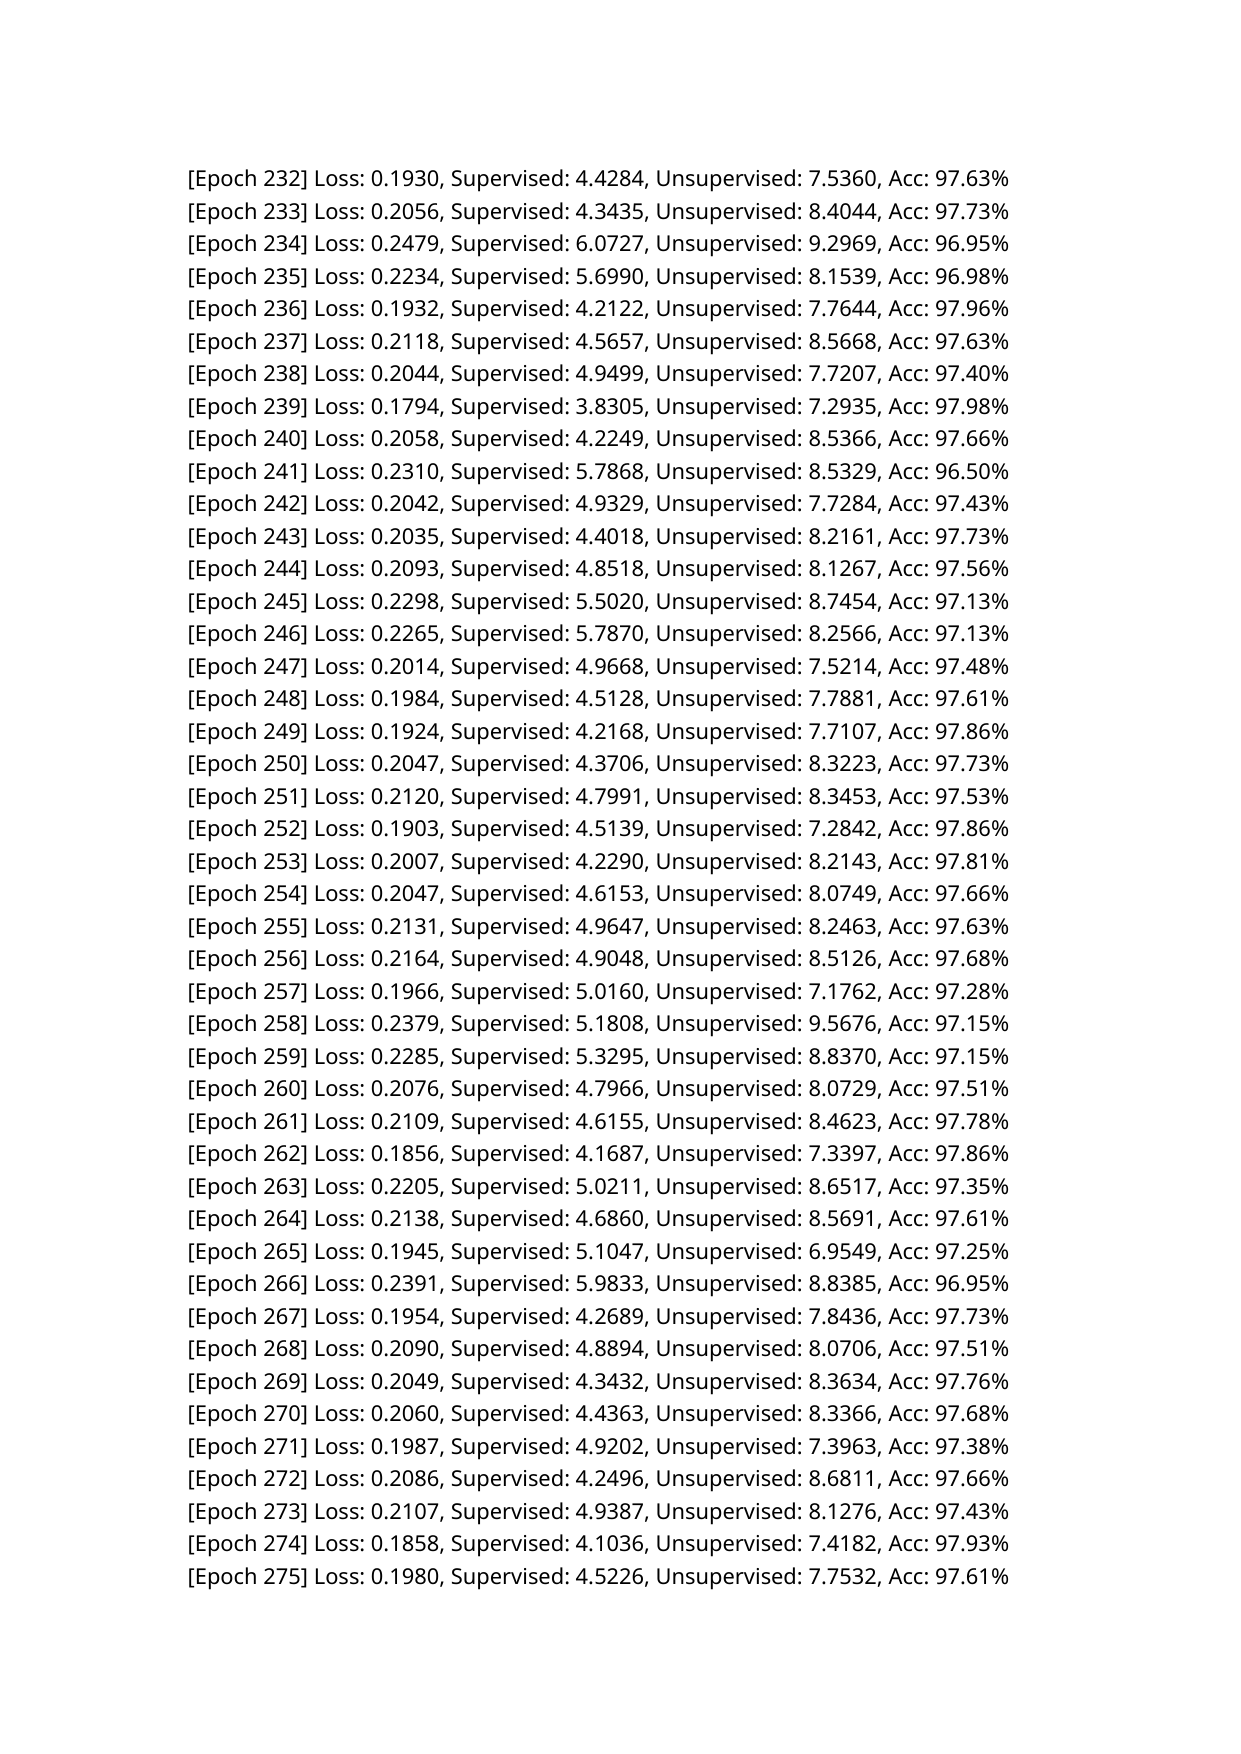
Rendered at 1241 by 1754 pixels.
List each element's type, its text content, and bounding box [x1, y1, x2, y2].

text [Epoch 262] Loss: 0.1856, Supervised: 4.1687, Unsupervised: 7.3397, Acc: 97.86% [187, 1137, 1053, 1169]
text [Epoch 237] Loss: 0.2118, Supervised: 4.5657, Unsupervised: 8.5668, Acc: 97.63% [187, 324, 1053, 357]
text [Epoch 269] Loss: 0.2049, Supervised: 4.3432, Unsupervised: 8.3634, Acc: 97.76% [187, 1364, 1053, 1397]
text [Epoch 272] Loss: 0.2086, Supervised: 4.2496, Unsupervised: 8.6811, Acc: 97.66% [187, 1462, 1053, 1494]
text [Epoch 265] Loss: 0.1945, Supervised: 5.1047, Unsupervised: 6.9549, Acc: 97.25% [187, 1234, 1053, 1267]
text [Epoch 249] Loss: 0.1924, Supervised: 4.2168, Unsupervised: 7.7107, Acc: 97.86% [187, 714, 1053, 747]
text [Epoch 244] Loss: 0.2093, Supervised: 4.8518, Unsupervised: 8.1267, Acc: 97.56% [187, 552, 1053, 584]
text [Epoch 268] Loss: 0.2090, Supervised: 4.8894, Unsupervised: 8.0706, Acc: 97.51% [187, 1332, 1053, 1364]
text [Epoch 270] Loss: 0.2060, Supervised: 4.4363, Unsupervised: 8.3366, Acc: 97.68% [187, 1397, 1053, 1429]
text [Epoch 245] Loss: 0.2298, Supervised: 5.5020, Unsupervised: 8.7454, Acc: 97.13% [187, 584, 1053, 617]
text [Epoch 248] Loss: 0.1984, Supervised: 4.5128, Unsupervised: 7.7881, Acc: 97.61% [187, 682, 1053, 714]
text [Epoch 247] Loss: 0.2014, Supervised: 4.9668, Unsupervised: 7.5214, Acc: 97.48% [187, 649, 1053, 682]
text [Epoch 250] Loss: 0.2047, Supervised: 4.3706, Unsupervised: 8.3223, Acc: 97.73% [187, 747, 1053, 779]
text [Epoch 254] Loss: 0.2047, Supervised: 4.6153, Unsupervised: 8.0749, Acc: 97.66% [187, 877, 1053, 909]
text [Epoch 234] Loss: 0.2479, Supervised: 6.0727, Unsupervised: 9.2969, Acc: 96.95% [187, 227, 1053, 259]
text [Epoch 233] Loss: 0.2056, Supervised: 4.3435, Unsupervised: 8.4044, Acc: 97.73% [187, 194, 1053, 227]
text [Epoch 258] Loss: 0.2379, Supervised: 5.1808, Unsupervised: 9.5676, Acc: 97.15% [187, 1007, 1053, 1039]
text [Epoch 261] Loss: 0.2109, Supervised: 4.6155, Unsupervised: 8.4623, Acc: 97.78% [187, 1104, 1053, 1137]
text [Epoch 242] Loss: 0.2042, Supervised: 4.9329, Unsupervised: 7.7284, Acc: 97.43% [187, 487, 1053, 519]
text [Epoch 274] Loss: 0.1858, Supervised: 4.1036, Unsupervised: 7.4182, Acc: 97.93% [187, 1527, 1053, 1559]
text [Epoch 253] Loss: 0.2007, Supervised: 4.2290, Unsupervised: 8.2143, Acc: 97.81% [187, 844, 1053, 877]
text [Epoch 257] Loss: 0.1966, Supervised: 5.0160, Unsupervised: 7.1762, Acc: 97.28% [187, 974, 1053, 1007]
text [Epoch 239] Loss: 0.1794, Supervised: 3.8305, Unsupervised: 7.2935, Acc: 97.98% [187, 389, 1053, 422]
text [Epoch 256] Loss: 0.2164, Supervised: 4.9048, Unsupervised: 8.5126, Acc: 97.68% [187, 942, 1053, 974]
text [Epoch 260] Loss: 0.2076, Supervised: 4.7966, Unsupervised: 8.0729, Acc: 97.51% [187, 1072, 1053, 1104]
text [Epoch 232] Loss: 0.1930, Supervised: 4.4284, Unsupervised: 7.5360, Acc: 97.63% [187, 162, 1053, 194]
text [Epoch 240] Loss: 0.2058, Supervised: 4.2249, Unsupervised: 8.5366, Acc: 97.66% [187, 422, 1053, 454]
text [Epoch 255] Loss: 0.2131, Supervised: 4.9647, Unsupervised: 8.2463, Acc: 97.63% [187, 909, 1053, 942]
text [Epoch 264] Loss: 0.2138, Supervised: 4.6860, Unsupervised: 8.5691, Acc: 97.61% [187, 1202, 1053, 1234]
text [Epoch 243] Loss: 0.2035, Supervised: 4.4018, Unsupervised: 8.2161, Acc: 97.73% [187, 519, 1053, 552]
text [Epoch 267] Loss: 0.1954, Supervised: 4.2689, Unsupervised: 7.8436, Acc: 97.73% [187, 1299, 1053, 1332]
text [Epoch 241] Loss: 0.2310, Supervised: 5.7868, Unsupervised: 8.5329, Acc: 96.50% [187, 454, 1053, 487]
text [Epoch 235] Loss: 0.2234, Supervised: 5.6990, Unsupervised: 8.1539, Acc: 96.98% [187, 259, 1053, 292]
text [Epoch 263] Loss: 0.2205, Supervised: 5.0211, Unsupervised: 8.6517, Acc: 97.35% [187, 1169, 1053, 1202]
text [Epoch 266] Loss: 0.2391, Supervised: 5.9833, Unsupervised: 8.8385, Acc: 96.95% [187, 1267, 1053, 1299]
text [Epoch 251] Loss: 0.2120, Supervised: 4.7991, Unsupervised: 8.3453, Acc: 97.53% [187, 779, 1053, 812]
text [Epoch 275] Loss: 0.1980, Supervised: 4.5226, Unsupervised: 7.7532, Acc: 97.61% [187, 1559, 1053, 1592]
text [Epoch 246] Loss: 0.2265, Supervised: 5.7870, Unsupervised: 8.2566, Acc: 97.13% [187, 617, 1053, 649]
text [Epoch 273] Loss: 0.2107, Supervised: 4.9387, Unsupervised: 8.1276, Acc: 97.43% [187, 1494, 1053, 1527]
text [Epoch 236] Loss: 0.1932, Supervised: 4.2122, Unsupervised: 7.7644, Acc: 97.96% [187, 292, 1053, 324]
text [Epoch 252] Loss: 0.1903, Supervised: 4.5139, Unsupervised: 7.2842, Acc: 97.86% [187, 812, 1053, 844]
text [Epoch 238] Loss: 0.2044, Supervised: 4.9499, Unsupervised: 7.7207, Acc: 97.40% [187, 357, 1053, 389]
text [Epoch 271] Loss: 0.1987, Supervised: 4.9202, Unsupervised: 7.3963, Acc: 97.38% [187, 1429, 1053, 1462]
text [Epoch 259] Loss: 0.2285, Supervised: 5.3295, Unsupervised: 8.8370, Acc: 97.15% [187, 1039, 1053, 1072]
